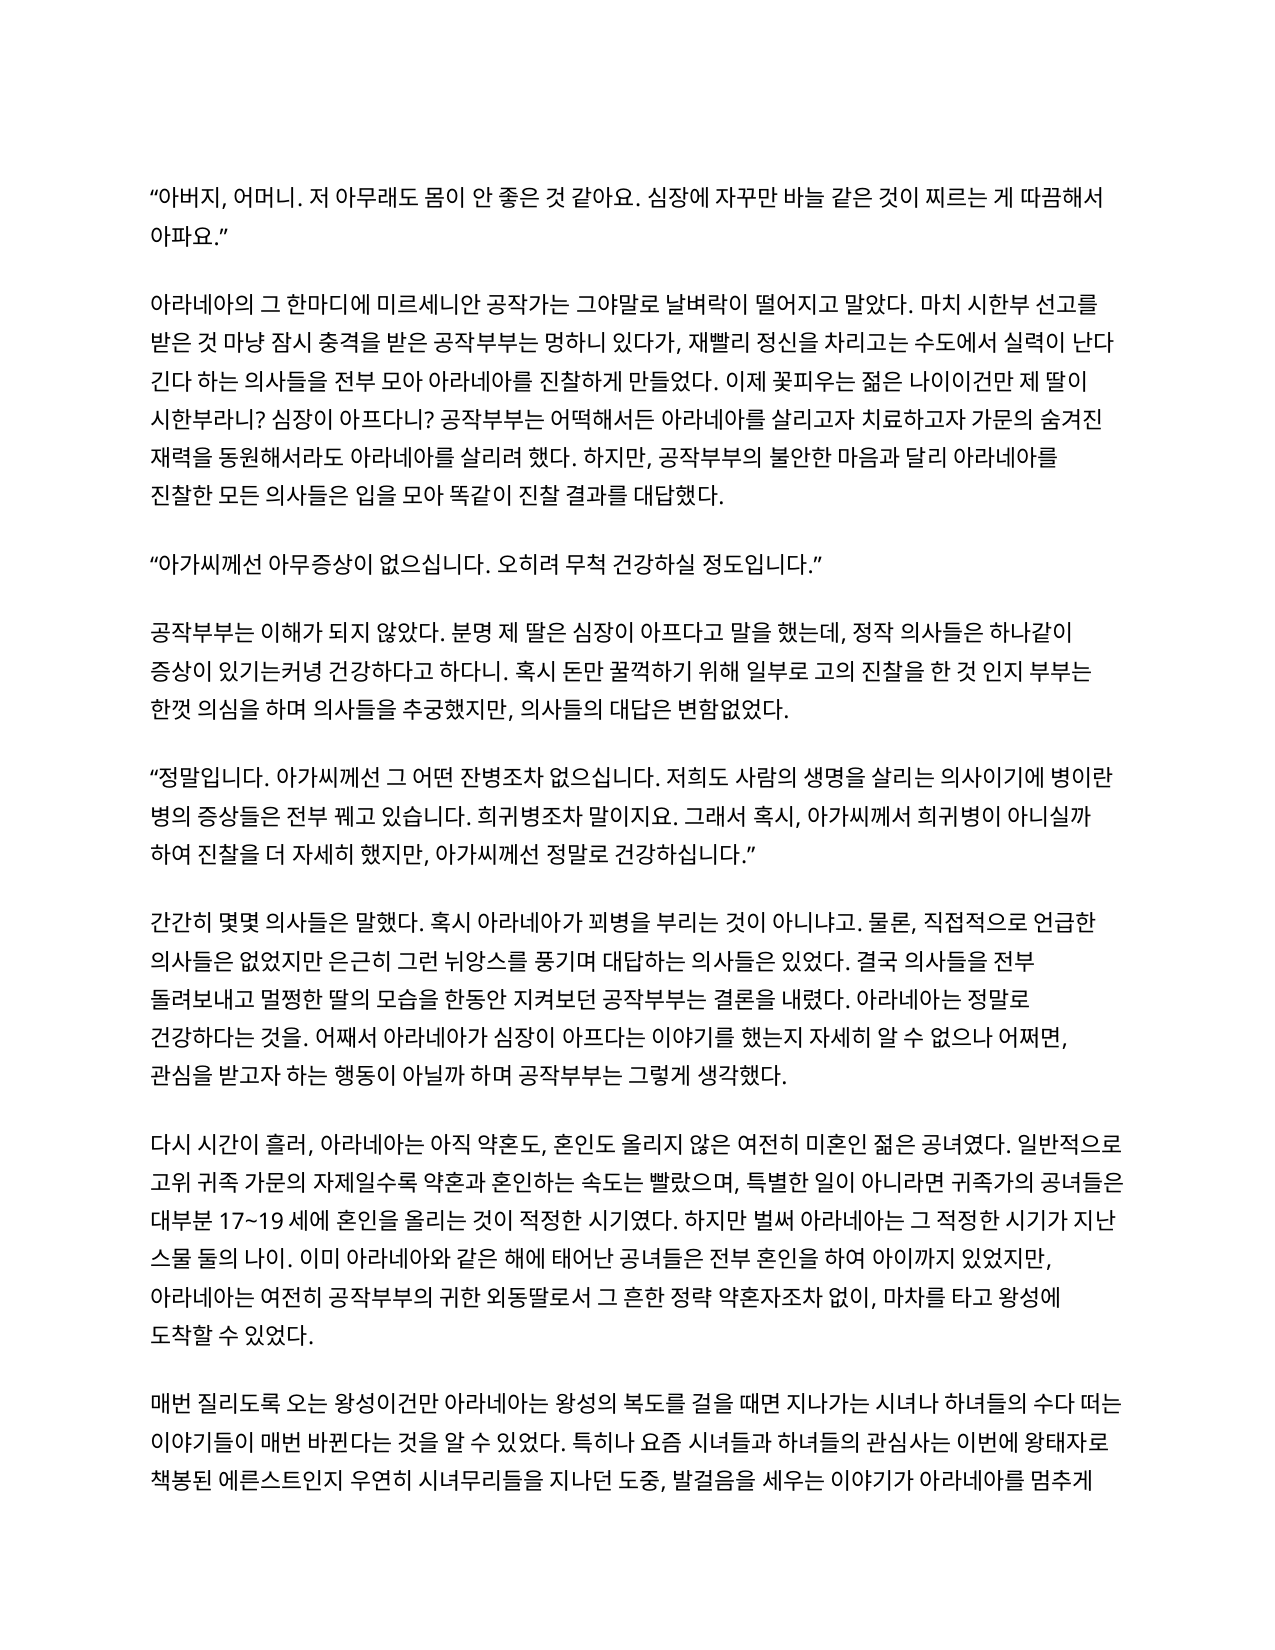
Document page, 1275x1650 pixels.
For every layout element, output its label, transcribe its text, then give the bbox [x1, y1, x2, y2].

text “정말입니다. 아가씨께선 그 어떤 잔병조차 없으십니다. 저희도 사람의 생명을 살리는 의사이기에 병이란 병의 증상들은 전부 꿰고 있습니다. 희귀병조차 말이지요. 그래서 혹시, 아가씨께서 희귀병이 아니실까 하여 진찰을 더 자세히 했지만, 아가씨께선 정말로 건강하십니다.” [150, 760, 1125, 870]
text 다시 시간이 흘러, 아라네아는 아직 약혼도, 혼인도 올리지 않은 여전히 미혼인 젊은 공녀였다. 일반적으로 고위 귀족 가문의 자제일수록 약혼과 혼인하는 속도는 빨랐으며, 특별한 일이 아니라면 귀족가의 공녀들은 대부분 17~19세에 혼인을 올리는 것이 적정한 시기였다. 하지만 벌써 아라네아는 그 적정한 시기가 지난 스물 둘의 나이. 이미 아라네아와 같은 해에 태어난 공녀들은 전부 혼인을 하여 아이까지 있었지만, 아라네아는 여전히 공작부부의 귀한 외동딸로서 그 흔한 정략 약혼자조차 없이, 마차를 타고 왕성에 도착할 수 있었다. [150, 1127, 1125, 1351]
text 간간히 몇몇 의사들은 말했다. 혹시 아라네아가 꾀병을 부리는 것이 아니냐고. 물론, 직접적으로 언급한 의사들은 없었지만 은근히 그런 뉘앙스를 풍기며 대답하는 의사들은 있었다. 결국 의사들을 전부 돌려보내고 멀쩡한 딸의 모습을 한동안 지켜보던 공작부부는 결론을 내렸다. 아라네아는 정말로 건강하다는 것을. 어째서 아라네아가 심장이 아프다는 이야기를 했는지 자세히 알 수 없으나 어쩌면, 관심을 받고자 하는 행동이 아닐까 하며 공작부부는 그렇게 생각했다. [150, 905, 1125, 1091]
text “아버지, 어머니. 저 아무래도 몸이 안 좋은 것 같아요. 심장에 자꾸만 바늘 같은 것이 찌르는 게 따끔해서 아파요.” [150, 180, 1125, 252]
text 아라네아의 그 한마디에 미르세니안 공작가는 그야말로 날벼락이 떨어지고 말았다. 마치 시한부 선고를 받은 것 마냥 잠시 충격을 받은 공작부부는 멍하니 있다가, 재빨리 정신을 차리고는 수도에서 실력이 난다 긴다 하는 의사들을 전부 모아 아라네아를 진찰하게 만들었다. 이제 꽃피우는 젊은 나이이건만 제 딸이 시한부라니? 심장이 아프다니? 공작부부는 어떡해서든 아라네아를 살리고자 치료하고자 가문의 숨겨진 재력을 동원해서라도 아라네아를 살리려 했다. 하지만, 공작부부의 불안한 마음과 달리 아라네아를 진찰한 모든 의사들은 입을 모아 똑같이 진찰 결과를 대답했다. [150, 287, 1125, 511]
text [150, 1386, 1125, 1496]
text “아가씨께선 아무증상이 없으십니다. 오히려 무척 건강하실 정도입니다.” [150, 547, 1125, 580]
text 공작부부는 이해가 되지 않았다. 분명 제 딸은 심장이 아프다고 말을 했는데, 정작 의사들은 하나같이 증상이 있기는커녕 건강하다고 하다니. 혹시 돈만 꿀꺽하기 위해 일부로 고의 진찰을 한 것 인지 부부는 한껏 의심을 하며 의사들을 추궁했지만, 의사들의 대답은 변함없었다. [150, 615, 1125, 725]
